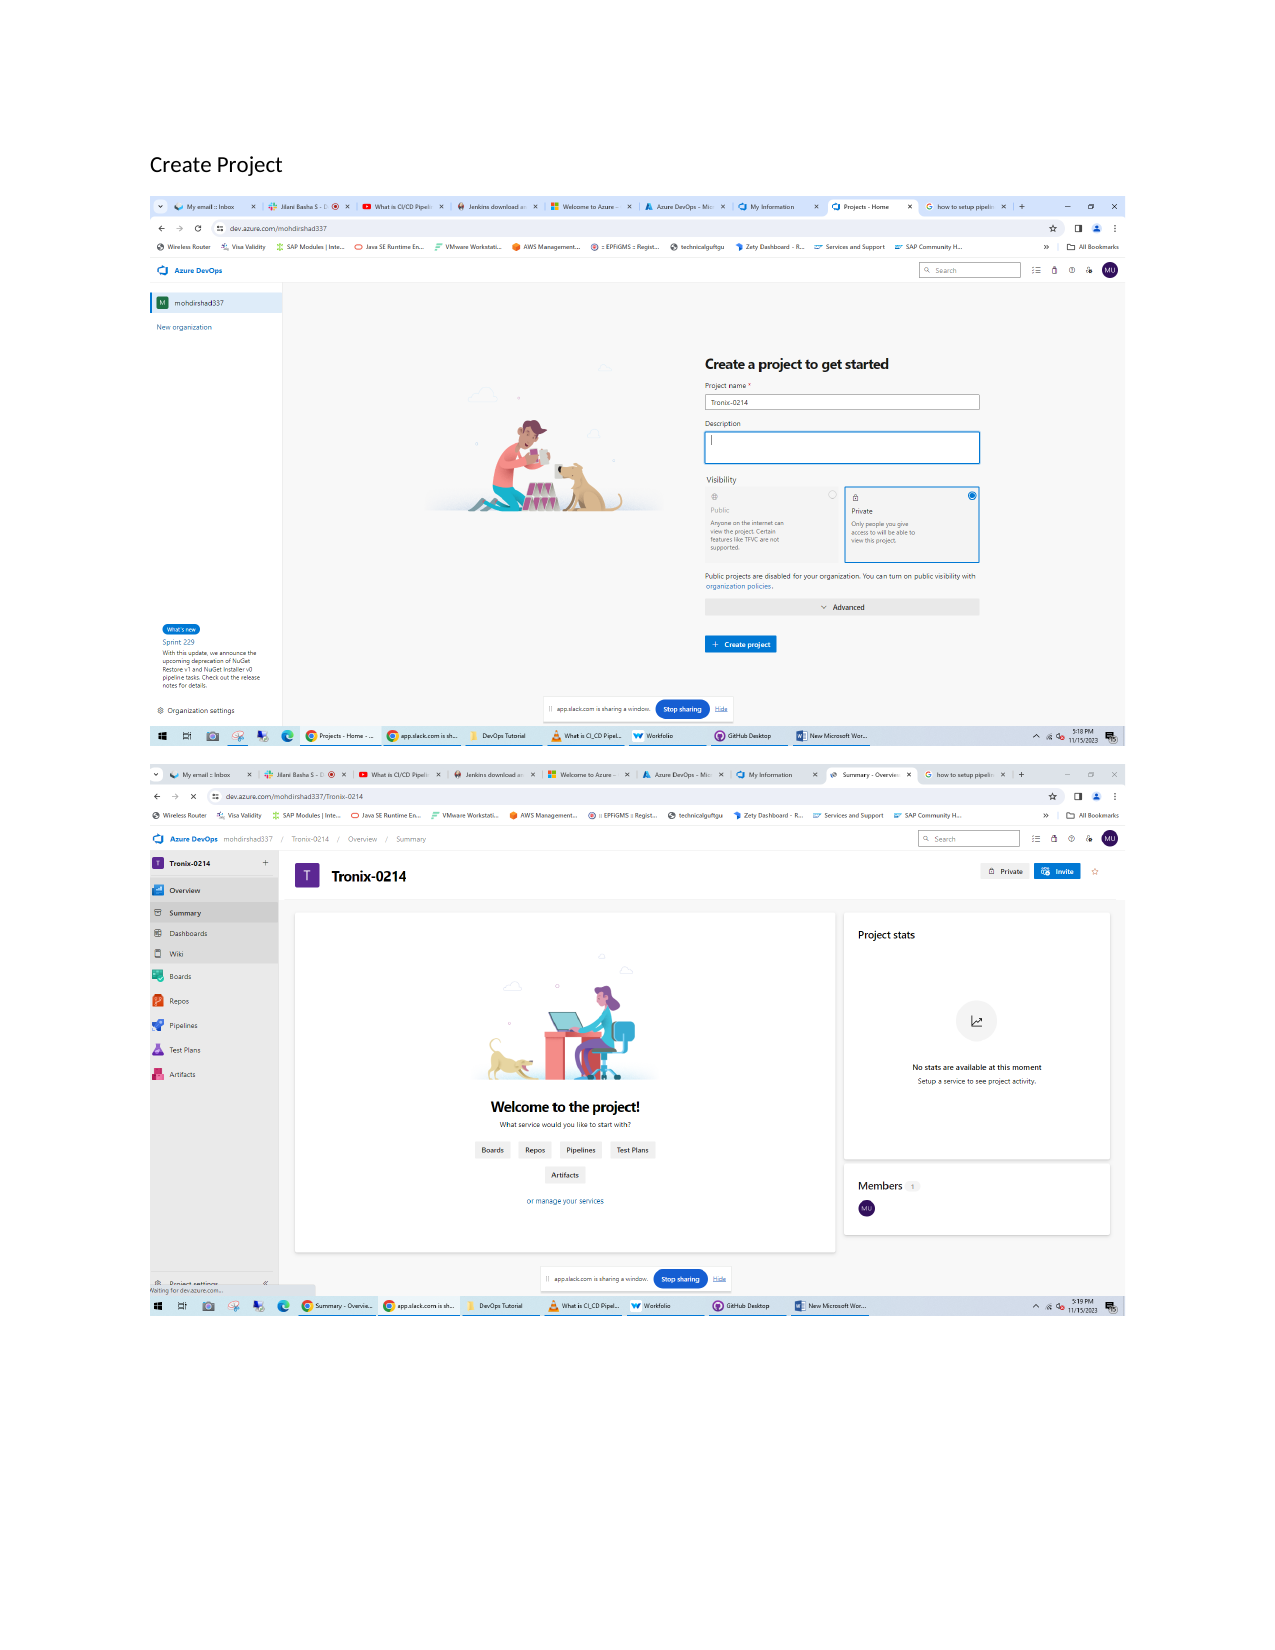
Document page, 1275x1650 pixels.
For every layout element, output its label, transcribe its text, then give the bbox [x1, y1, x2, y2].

picture [150, 196, 1125, 746]
picture [150, 764, 1125, 1316]
text Create Project [150, 150, 1125, 178]
